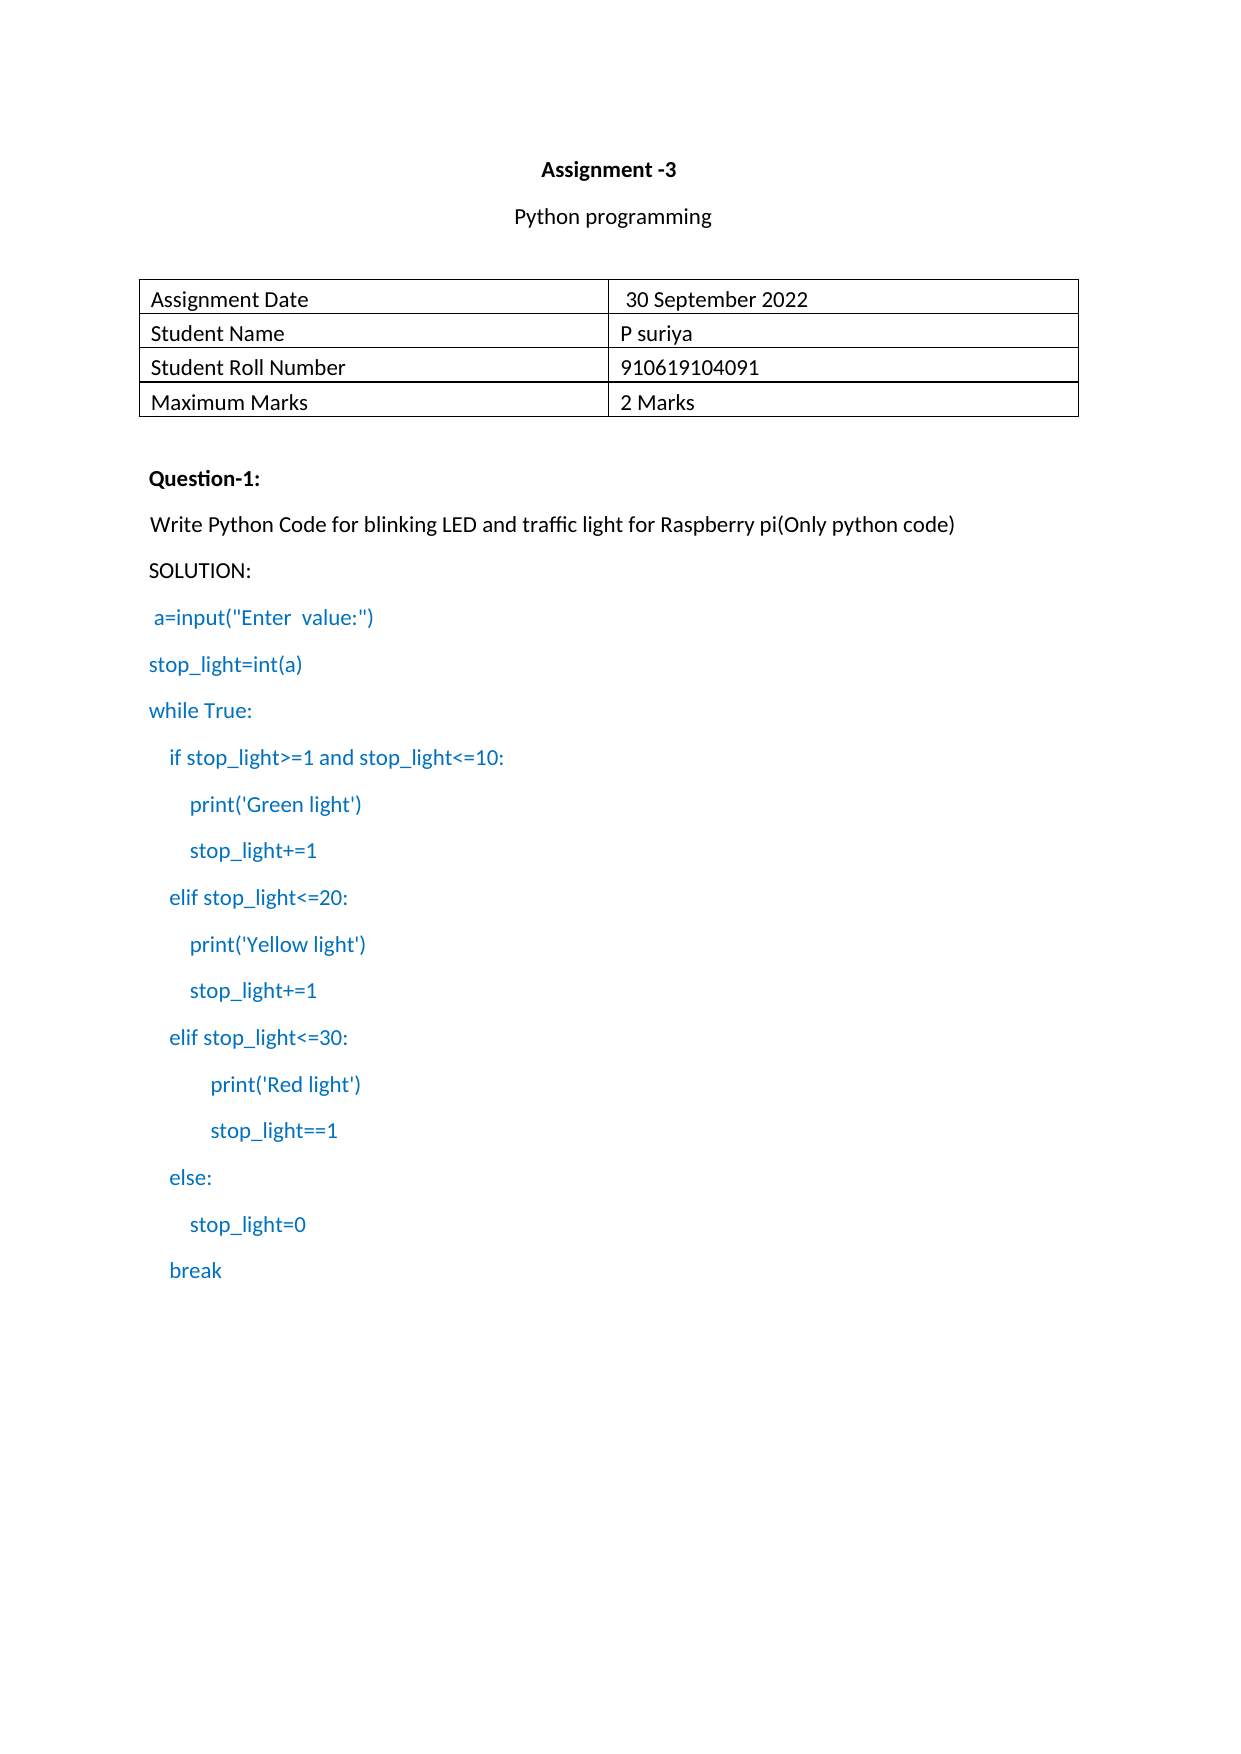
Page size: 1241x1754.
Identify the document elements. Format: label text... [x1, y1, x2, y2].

text elif stop_light<=20: [148, 883, 1096, 911]
text stop_light==1 [148, 1117, 1096, 1144]
text stop_light+=1 [148, 837, 1096, 864]
text if stop_light>=1 and stop_light<=10: [148, 743, 1096, 771]
text Python programming [148, 202, 1096, 230]
text stop_light+=1 [148, 977, 1096, 1004]
text elif stop_light<=30: [148, 1023, 1096, 1051]
text Write Python Code for blinking LED and traffic light for Raspberry pi(Only python code) [150, 510, 1096, 538]
table_cell Maximum Marks [140, 383, 608, 416]
text print('Green light') [148, 790, 1096, 818]
text print('Red light') [148, 1070, 1096, 1098]
table_cell P suriya [609, 314, 1078, 347]
table_cell Student Roll Number [140, 348, 608, 381]
text a=input("Enter value:") [148, 603, 1096, 631]
text Assignment -3 [148, 155, 1096, 183]
text stop_light=0 [148, 1210, 1096, 1238]
table_cell 2 Marks [609, 383, 1078, 416]
table_header Assignment Date [140, 280, 608, 313]
table_header 30 September 2022 [609, 280, 1078, 313]
table_cell Student Name [140, 314, 608, 347]
table_cell 910619104091 [609, 348, 1078, 381]
text while True: [148, 697, 1096, 724]
text SOLUTION: [148, 557, 1096, 585]
text stop_light=int(a) [148, 650, 1096, 678]
text Question-1: [148, 464, 1096, 492]
text print('Yellow light') [148, 930, 1096, 958]
text else: [148, 1163, 1096, 1191]
text break [148, 1257, 1096, 1284]
